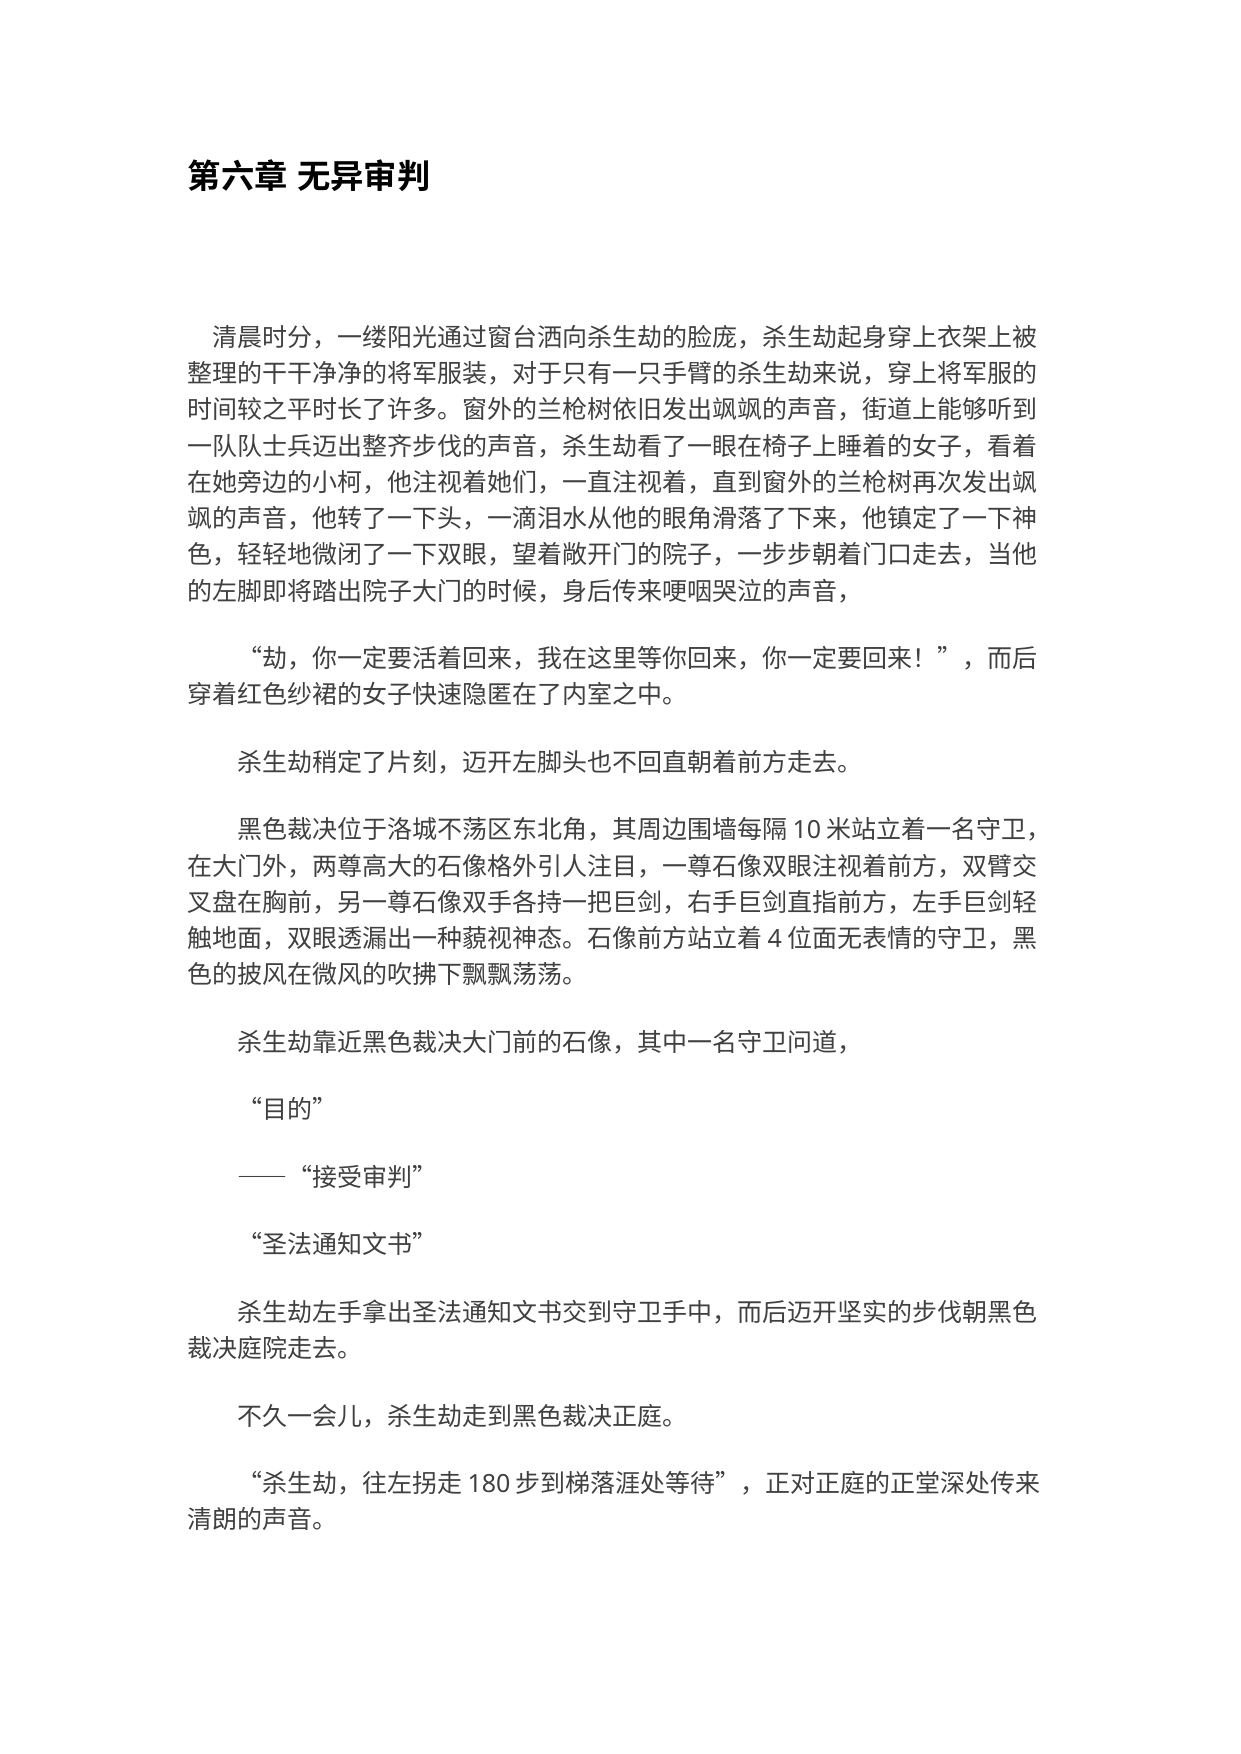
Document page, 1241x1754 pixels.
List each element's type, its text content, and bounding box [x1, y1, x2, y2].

text “劫，你一定要活着回来，我在这里等你回来，你一定要回来！”，而后穿着红色纱裙的女子快速隐匿在了内室之中。 [187, 638, 1053, 711]
text 清晨时分，一缕阳光通过窗台洒向杀生劫的脸庞，杀生劫起身穿上衣架上被整理的干干净净的将军服装，对于只有一只手臂的杀生劫来说，穿上将军服的时间较之平时长了许多。窗外的兰枪树依旧发出飒飒的声音，街道上能够听到一队队士兵迈出整齐步伐的声音，杀生劫看了一眼在椅子上睡着的女子，看着在她旁边的小柯，他注视着她们，一直注视着，直到窗外的兰枪树再次发出飒飒的声音，他转了一下头，一滴泪水从他的眼角滑落了下来，他镇定了一下神色，轻轻地微闭了一下双眼，望着敞开门的院子，一步步朝着门口走去，当他的左脚即将踏出院子大门的时候，身后传来哽咽哭泣的声音， [187, 317, 1053, 607]
text 杀生劫稍定了片刻，迈开左脚头也不回直朝着前方走去。 [187, 742, 1053, 778]
text 黑色裁决位于洛城不荡区东北角，其周边围墙每隔10米站立着一名守卫，在大门外，两尊高大的石像格外引人注目，一尊石像双眼注视着前方，双臂交叉盘在胸前，另一尊石像双手各持一把巨剑，右手巨剑直指前方，左手巨剑轻触地面，双眼透漏出一种藐视神态。石像前方站立着4位面无表情的守卫，黑色的披风在微风的吹拂下飘飘荡荡。 [187, 810, 1053, 991]
text 不久一会儿，杀生劫走到黑色裁决正庭。 [187, 1396, 1053, 1432]
text “目的” [187, 1090, 1053, 1126]
text 杀生劫左手拿出圣法通知文书交到守卫手中，而后迈开坚实的步伐朝黑色裁决庭院走去。 [187, 1292, 1053, 1365]
text 杀生劫靠近黑色裁决大门前的石像，其中一名守卫问道， [187, 1022, 1053, 1058]
text “圣法通知文书” [187, 1225, 1053, 1261]
text ——“接受审判” [187, 1157, 1053, 1193]
text “杀生劫，往左拐走180步到梯落涯处等待”，正对正庭的正堂深处传来清朗的声音。 [187, 1463, 1053, 1536]
subtitle 无异审判 [187, 150, 1053, 198]
